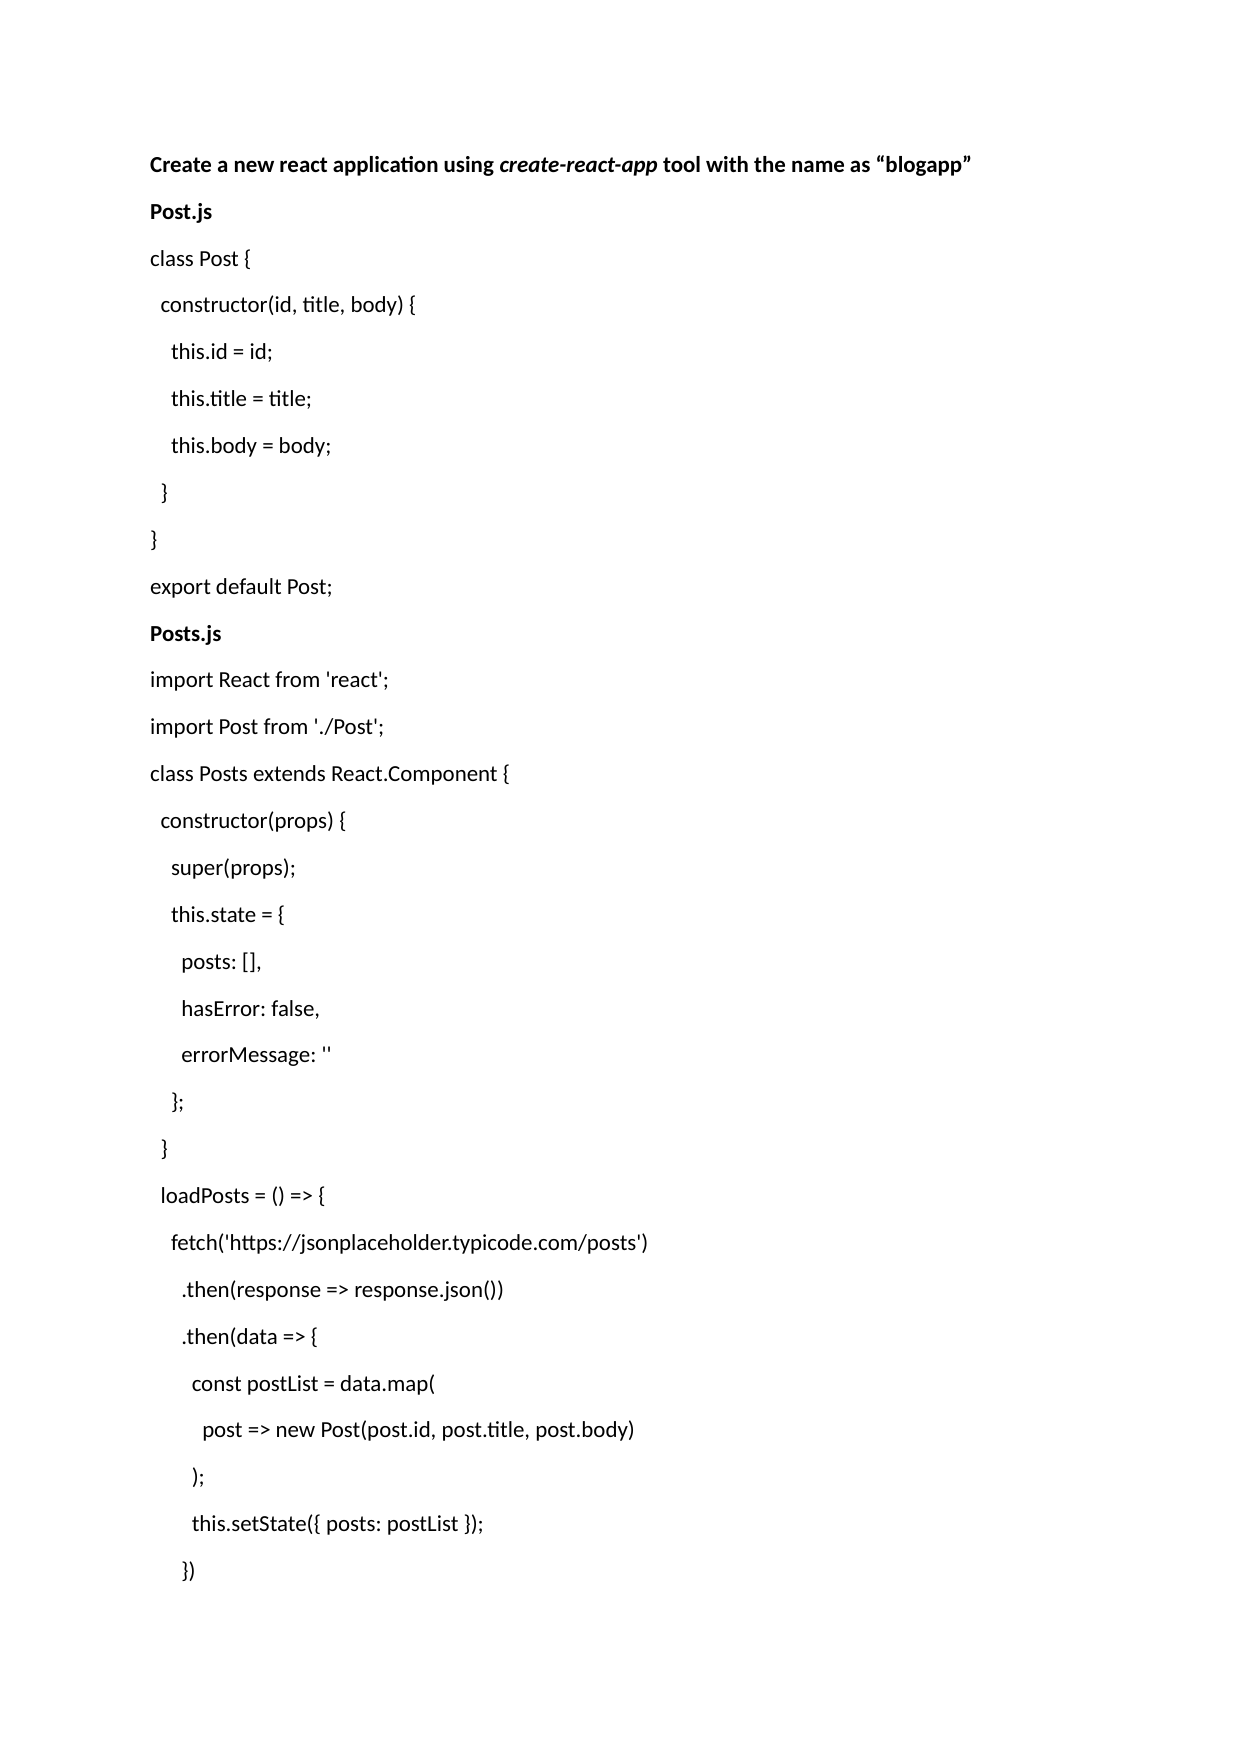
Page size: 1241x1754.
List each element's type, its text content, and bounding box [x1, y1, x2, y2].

text Posts.js [150, 619, 1090, 647]
text super(props); [150, 853, 1090, 881]
text this.state = { [150, 900, 1090, 928]
text } [150, 478, 1090, 506]
text class Post { [150, 244, 1090, 272]
text ); [150, 1462, 1090, 1491]
text const postList = data.map( [150, 1369, 1090, 1397]
text Post.js [150, 197, 1090, 225]
text import React from 'react'; [150, 666, 1090, 694]
text Create a new react application using create-react-app tool with the name as “blogapp” [150, 150, 1090, 178]
text post => new Post(post.id, post.title, post.body) [150, 1416, 1090, 1444]
text errorMessage: '' [150, 1041, 1090, 1069]
text export default Post; [150, 572, 1090, 600]
text }) [150, 1556, 1090, 1584]
text constructor(props) { [150, 806, 1090, 834]
text .then(response => response.json()) [150, 1275, 1090, 1303]
text this.body = body; [150, 431, 1090, 459]
text class Posts extends React.Component { [150, 759, 1090, 787]
text }; [150, 1087, 1090, 1116]
text constructor(id, title, body) { [150, 291, 1090, 319]
text import Post from './Post'; [150, 712, 1090, 741]
text this.title = title; [150, 384, 1090, 412]
text fetch('https://jsonplaceholder.typicode.com/posts') [150, 1228, 1090, 1256]
text this.id = id; [150, 337, 1090, 366]
text posts: [], [150, 947, 1090, 975]
text .then(data => { [150, 1322, 1090, 1350]
text hasError: false, [150, 994, 1090, 1022]
text this.setState({ posts: postList }); [150, 1509, 1090, 1537]
text } [150, 1134, 1090, 1162]
text } [150, 525, 1090, 553]
text loadPosts = () => { [150, 1181, 1090, 1209]
